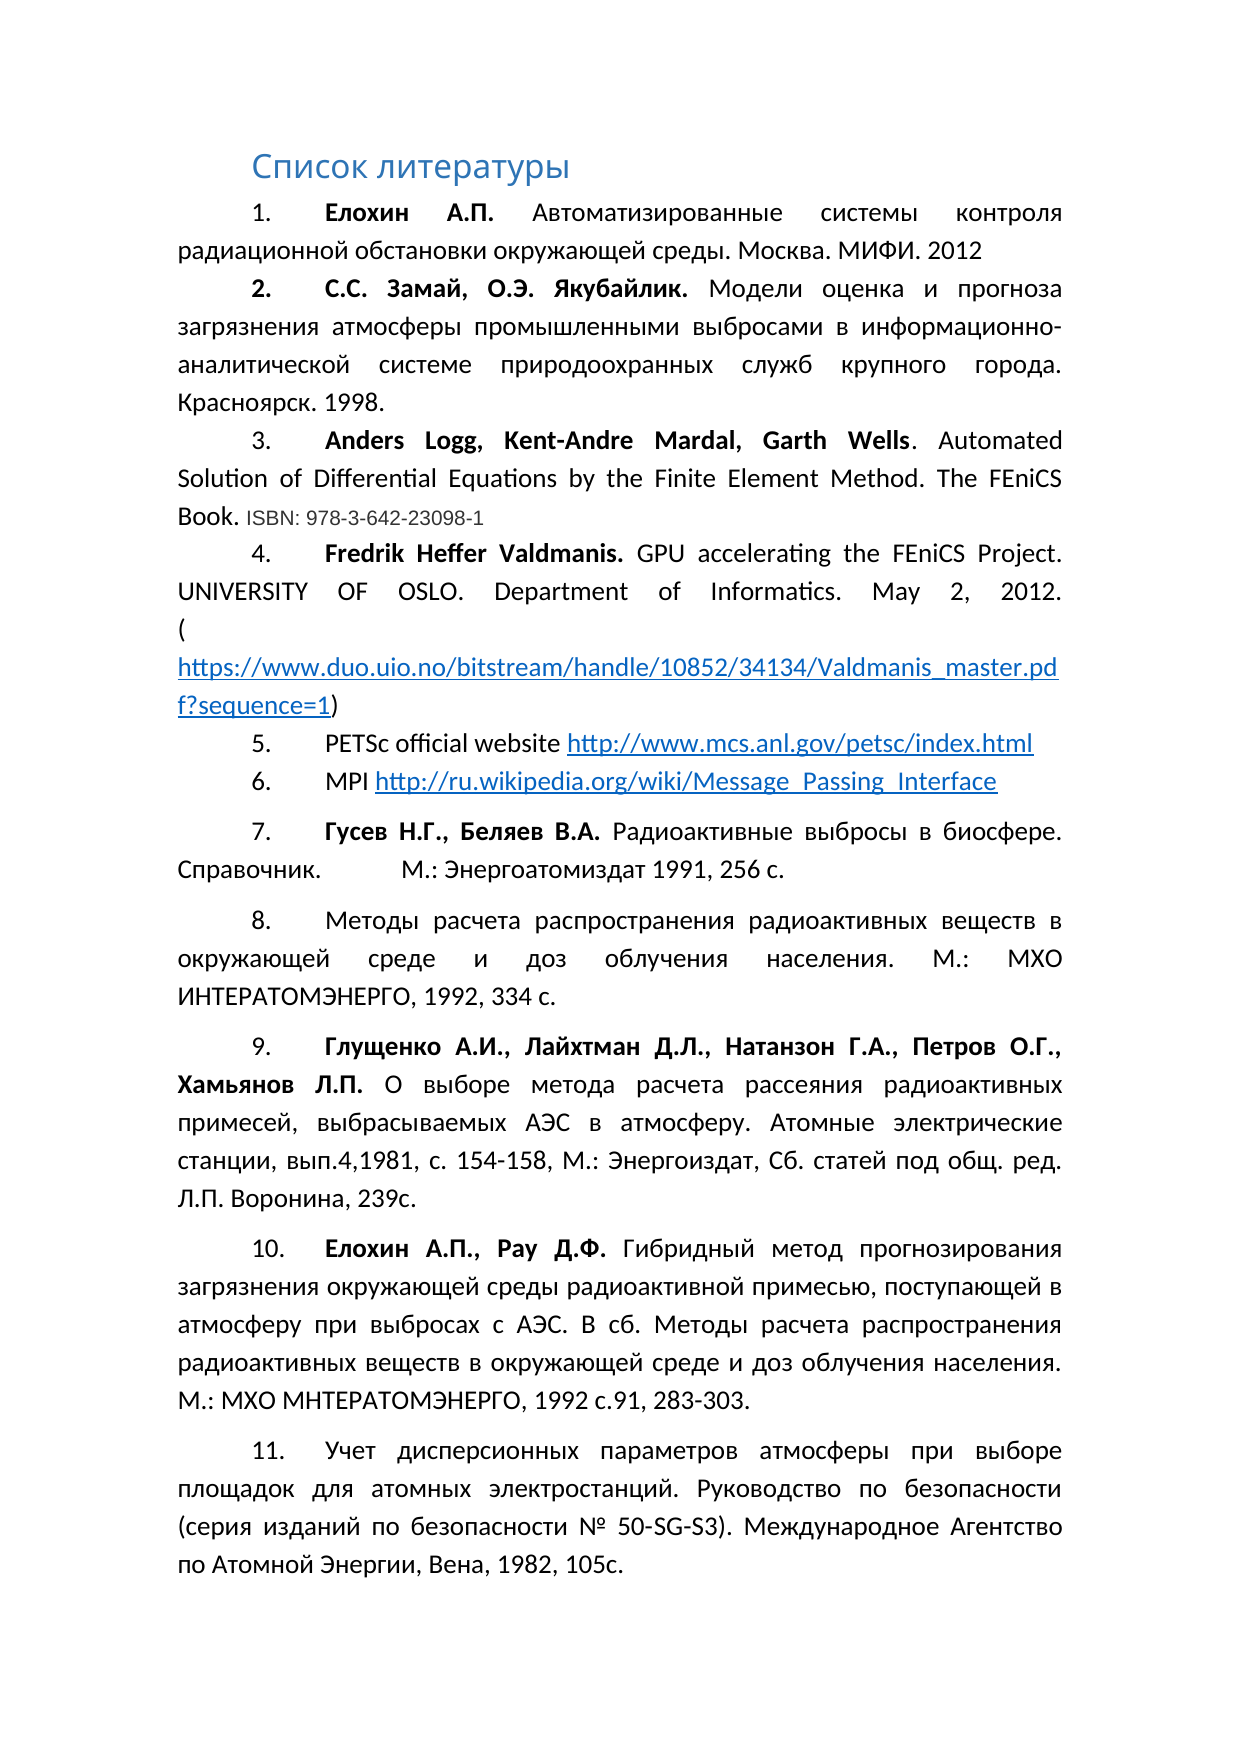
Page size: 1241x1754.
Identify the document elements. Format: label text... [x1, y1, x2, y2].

list Гусев Н.Г., Беляев В.А. Радиоактивные выбросы в биосфере. Справочник. М.: Энергоатомиздат 1991, 256 с. [177, 814, 1063, 885]
list Anders Logg, Kent-Andre Mardal, Garth Wells. Automated Solution of Differential Equations by the Finite Element Method. The FEniCS Book. ISBN: 978-3-642-23098-1 [177, 423, 1063, 532]
list Глущенко А.И., Лайхтман Д.Л., Натанзон Г.А., Петров О.Г., Хамьянов Л.П. О выборе метода расчета рассеяния радиоактивных примесей, выбрасываемых АЭС в атмосферу. Атомные электрические станции, вып.4,1981, с. 154-.: Энергоиздат, Сб. статей под общ. ред. Л.П. Воронина, 239с. [177, 1029, 1063, 1214]
list Учет дисперсионных параметров атмосферы при выборе площадок для атомных электростанций. Руководство по безопасности (серия изданий по безопасности № 50-SG-S3). Международное Агентство по Атомной Энергии, Вена, 1982, 105с. [177, 1433, 1063, 1580]
list Елохин А.П. Автоматизированные системы контроля радиационной обстановки окружающей среды. Москва. МИФИ. 2012 [177, 195, 1063, 266]
list MPI http://ru.wikipedia.org/wiki/Message_Passing_Interface [177, 764, 1063, 797]
list Методы расчета распространения радиоактивных веществ в окружающей среде и доз облучения населения. М.: МХО ИНТЕРАТОМЭНЕРГО, 1992, 334 с. [177, 903, 1063, 1012]
subtitle Список литературы [177, 143, 1063, 188]
list С.С. Замай, О.Э. Якубайлик. Модели оценка и прогноза загрязнения атмосферы промышленными выбросами в информационно-аналитической системе природоохранных служб крупного города. Красноярск. 1998. [177, 271, 1063, 418]
list PETSc official website http://www.mcs.anl.gov/petsc/index.html [177, 726, 1063, 759]
list Елохин А.П., Pay Д.Ф. Гибридный метод прогнозирования загрязнения окружающей среды радиоактивной примесью, поступающей в атмосферу при выбросах с АЭС. В сб. Методы расчета распространения радиоактивных веществ в окружающей среде и доз облучения населения. М.: МХО МНТЕРАТОМЭНЕРГО, 1992 с.91, 283-303. [177, 1231, 1063, 1416]
list Fredrik Heffer Valdmanis. GPU accelerating the FEniCS Project. UNIVERSITY OF OSLO. Department of Informatics. May 2, 2012. (https://www.duo.uio.no/bitstream/handle/10852/34134/Valdmanis_master.pdf?sequence=1) [177, 537, 1063, 721]
